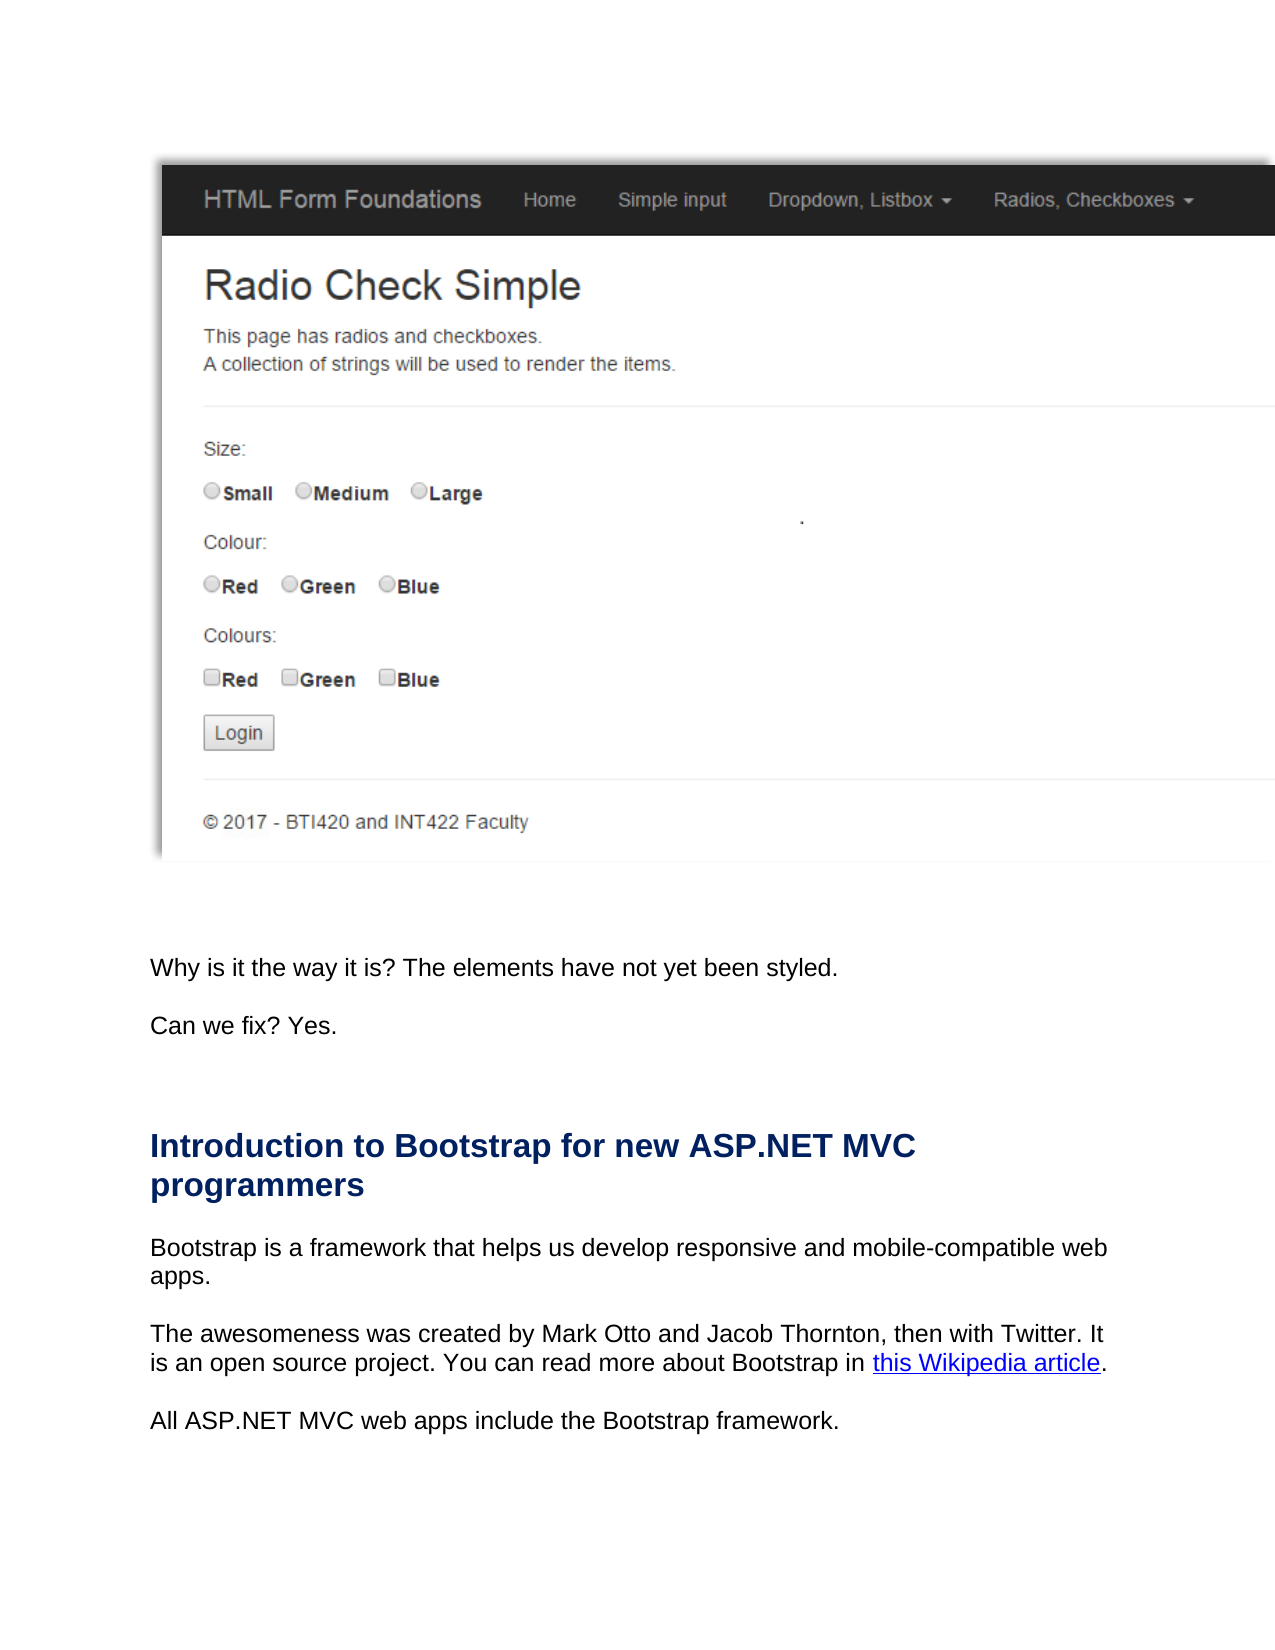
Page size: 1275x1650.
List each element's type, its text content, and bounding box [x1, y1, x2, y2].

text All ASP.NET MVC web apps include the Bootstrap framework. [150, 1406, 1125, 1435]
picture [162, 165, 1275, 861]
text Introduction to Bootstrap for new ASP.NET MVC programmers [150, 1127, 1125, 1203]
text Can we fix? Yes. [150, 1011, 1125, 1039]
text The awesomeness was created by Mark Otto and Jacob Thornton, then with Twitter. It is an open source project. You can read more about Bootstrap in this Wikipedia article. [150, 1319, 1125, 1377]
text Bootstrap is a framework that helps us develop responsive and mobile-compatible web apps. [150, 1233, 1125, 1290]
text Why is it the way it is? The elements have not yet been styled. [150, 953, 1125, 982]
